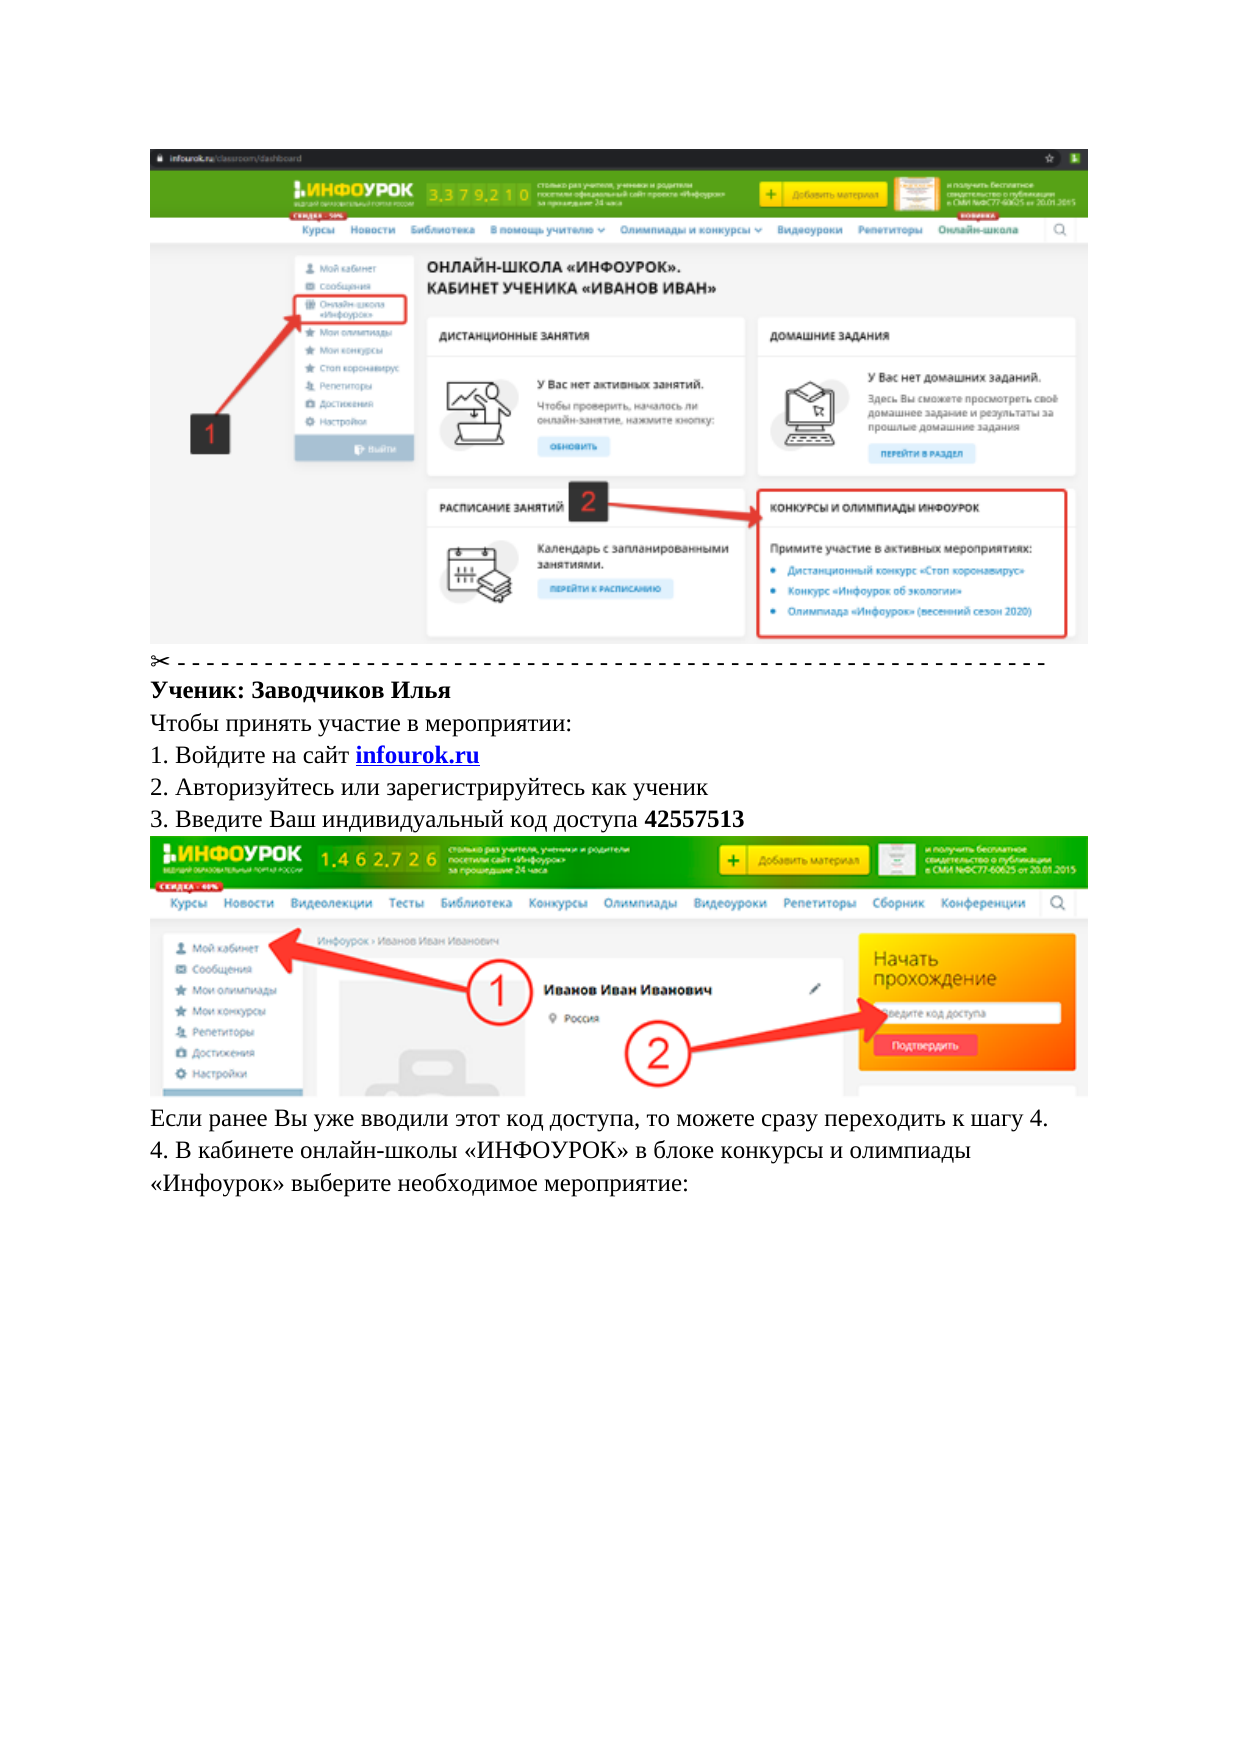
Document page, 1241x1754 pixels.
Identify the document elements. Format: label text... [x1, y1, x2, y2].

text Если ранее Вы уже вводили этот код доступа, то можете сразу переходить к шагу 4. [150, 1103, 1090, 1132]
text 2. Авторизуйтесь или зарегистрируйтесь как ученик [150, 772, 1090, 801]
text 4. В кабинете онлайн-школы «ИНФОУРОК» в блоке конкурсы и олимпиады «Инфоурок» выберите необходимое мероприятие: [150, 1136, 1090, 1196]
picture [150, 149, 1088, 644]
text ✂ - - - - - - - - - - - - - - - - - - - - - - - - - - - - - - - - - - - - - - - - - - - - - - - - - - - - - - - - - - - - [150, 647, 1090, 675]
text Ученик: Заводчиков Илья [150, 675, 1090, 704]
text 1. Войдите на сайт infourok.ru [150, 740, 1090, 768]
picture [150, 836, 1088, 1101]
text 3. Введите Ваш индивидуальный код доступа 42557513 [150, 804, 1090, 833]
text Чтобы принять участие в мероприятии: [150, 708, 1090, 736]
